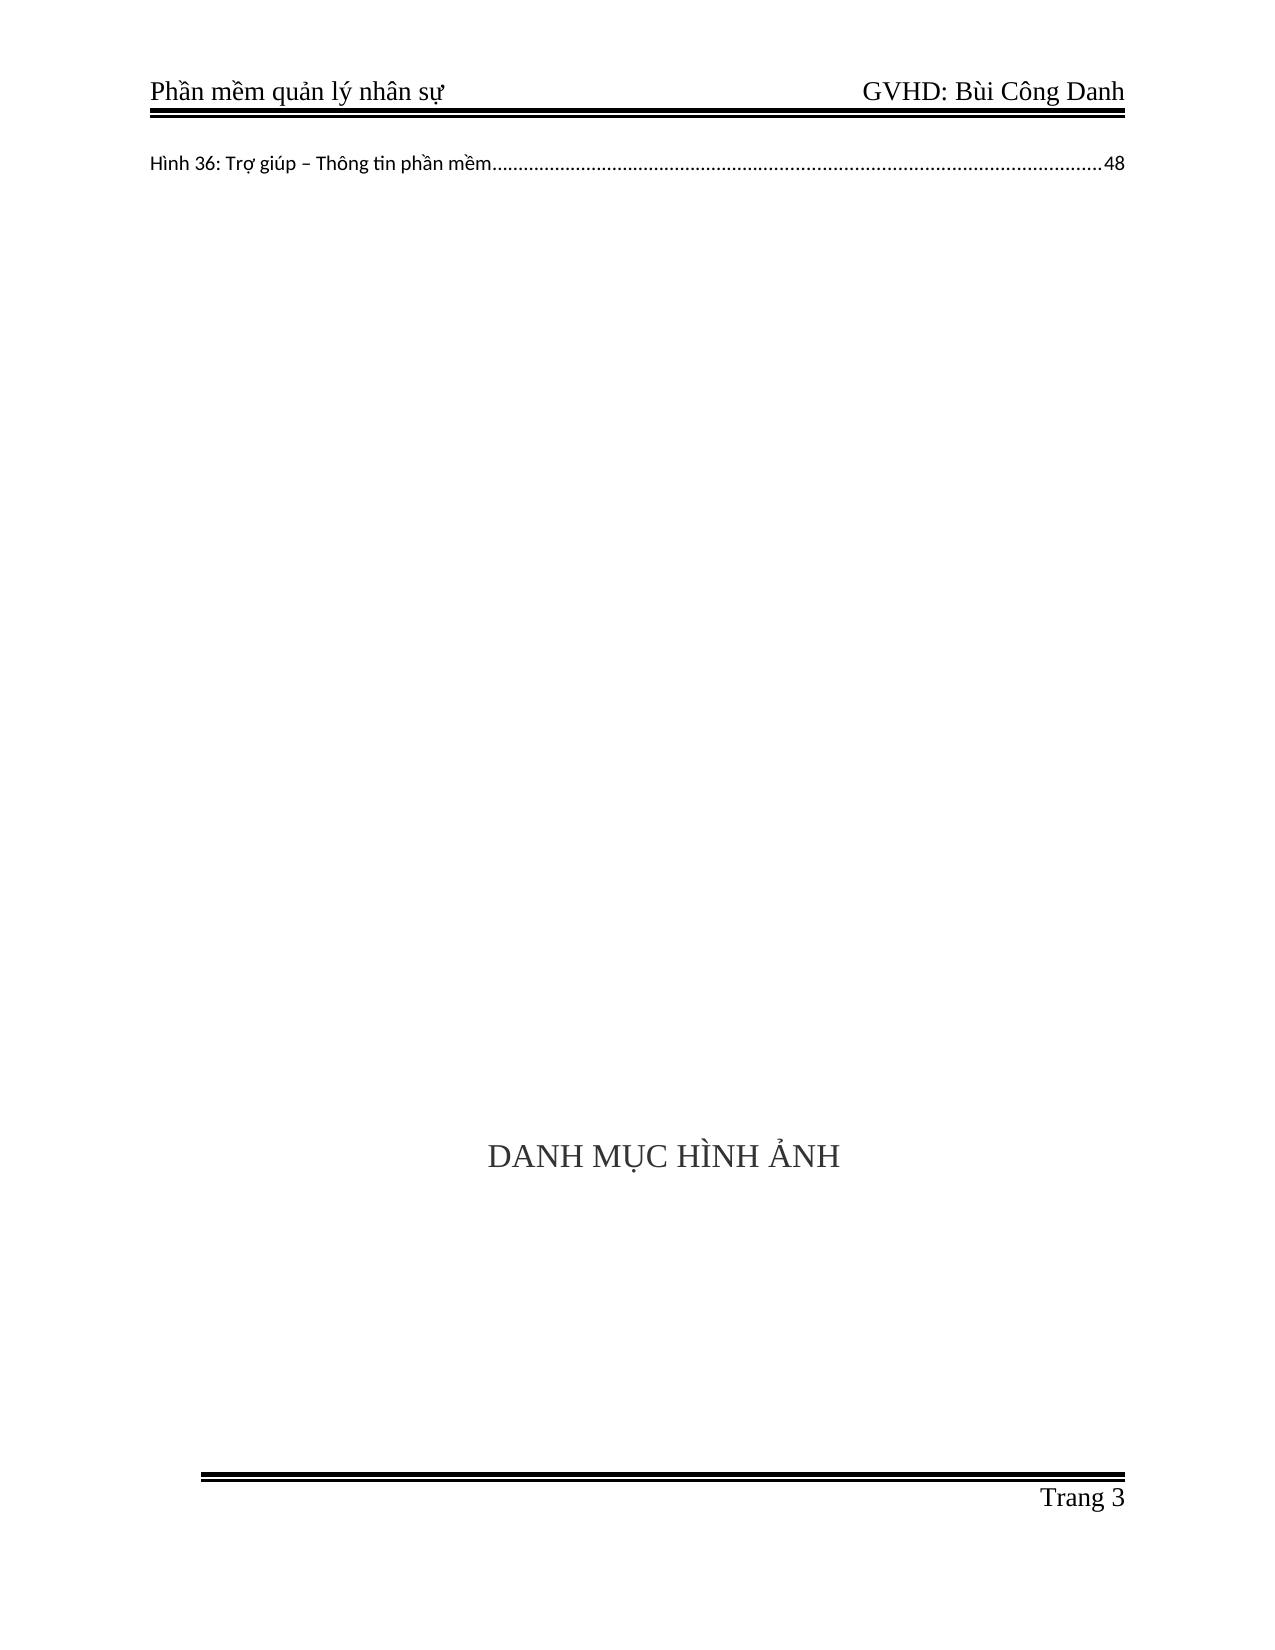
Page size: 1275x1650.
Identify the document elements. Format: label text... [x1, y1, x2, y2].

text DANH MỤC HÌNH ẢNH [201, 252, 1125, 1175]
